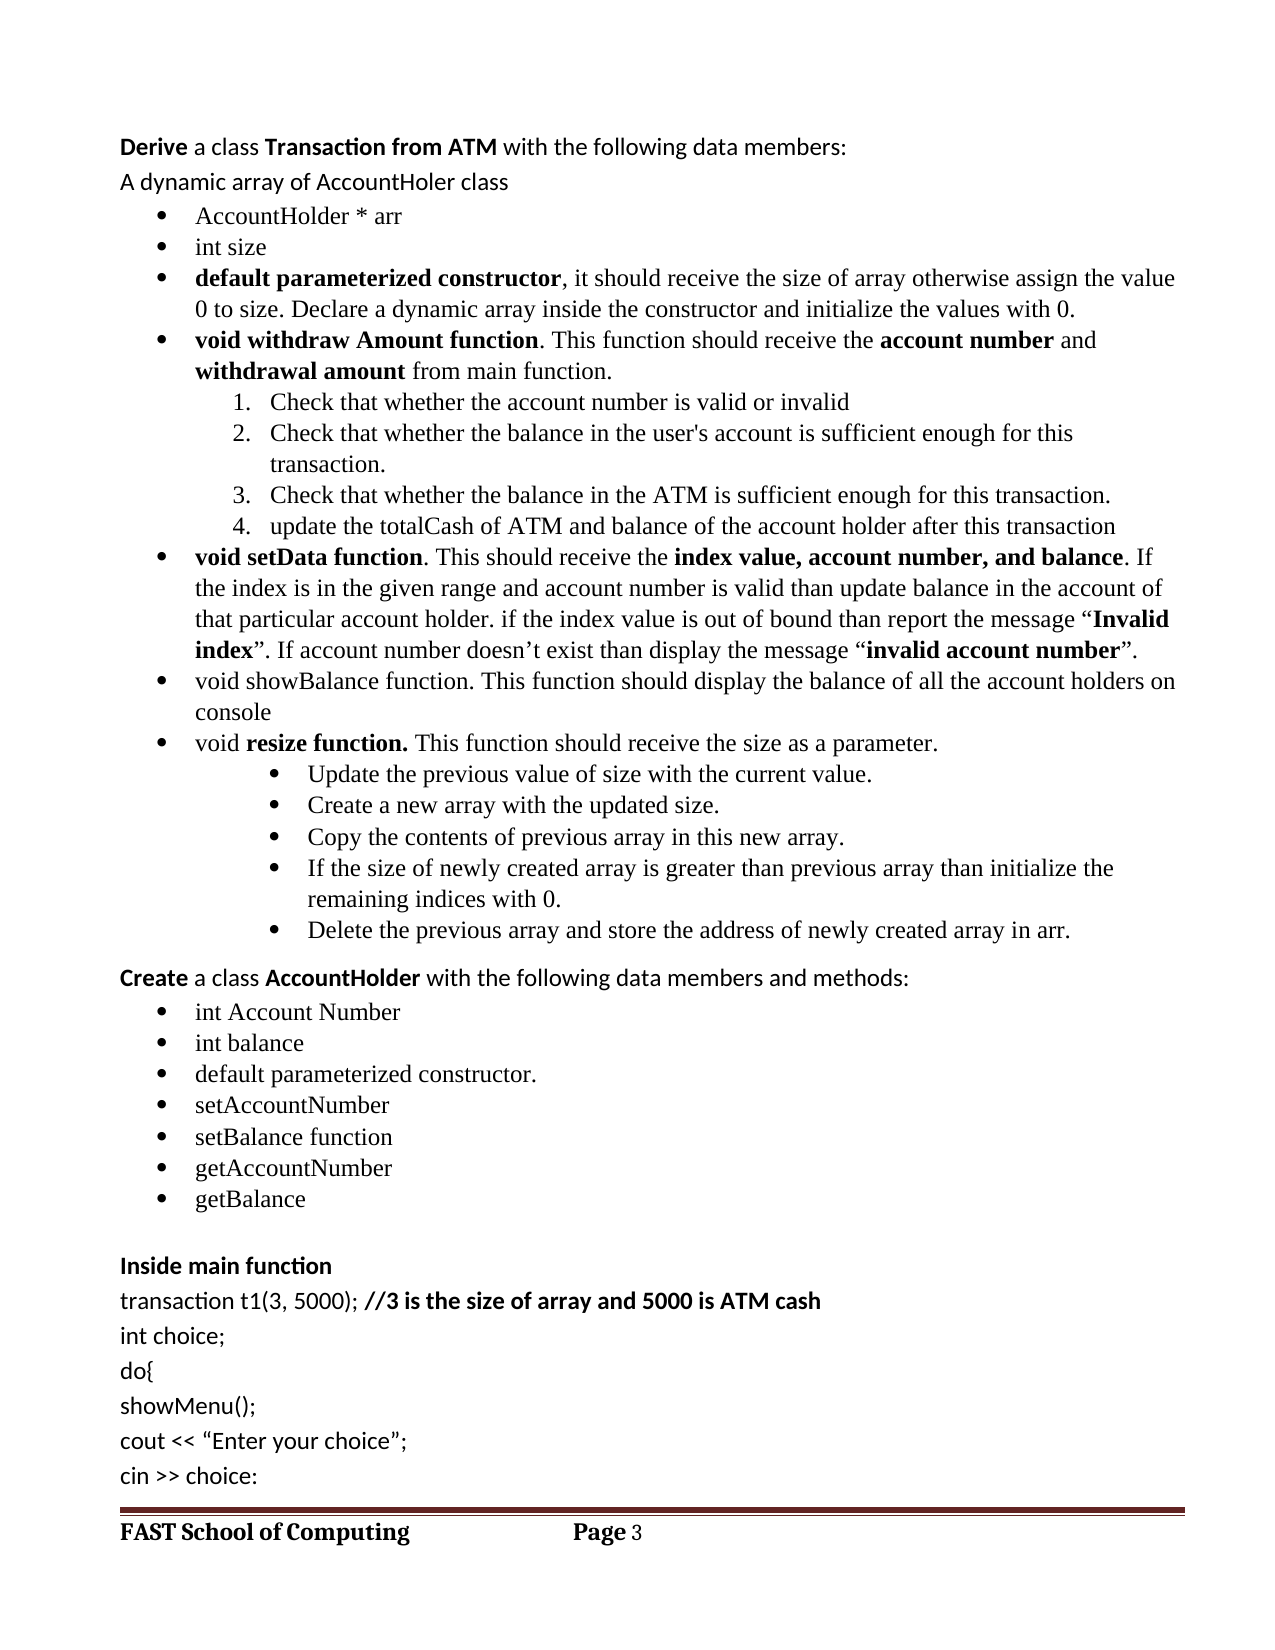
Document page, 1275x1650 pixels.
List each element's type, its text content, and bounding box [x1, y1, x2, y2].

list getBalance [157, 1184, 1185, 1212]
text showMenu(); [120, 1390, 1185, 1420]
list setBalance function [157, 1122, 1185, 1150]
text cin >> choice: [120, 1460, 1185, 1490]
list If the size of newly created array is greater than previous array than initialize the remaining indices with 0. [270, 853, 1185, 912]
list update the totalCash of ATM and balance of the account holder after this transaction [232, 511, 1185, 540]
list void setData function. This should receive the index value, account number, and balance. If the index is in the given range and account number is valid than update balance in the account of that particular account holder. if the index value is out of bound than report the message “Invalid index”. If account number doesn’t exist than display the message “invalid account number”. [157, 542, 1185, 664]
text Derive a class Transaction from ATM with the following data members: [120, 131, 1185, 161]
text do{ [120, 1355, 1185, 1385]
list Copy the contents of previous array in this new array. [270, 822, 1185, 850]
list int Account Number [157, 997, 1185, 1026]
list Create a new array with the updated size. [270, 791, 1185, 819]
list void showBalance function. This function should display the balance of all the account holders on console [157, 666, 1185, 726]
text Inside main function [120, 1250, 1185, 1280]
list Delete the previous array and store the address of newly created array in arr. [270, 915, 1185, 943]
text Create a class AccountHolder with the following data members and methods: [120, 962, 1185, 993]
list Check that whether the balance in the user's account is sufficient enough for this transaction. [232, 418, 1185, 478]
list int balance [157, 1028, 1185, 1057]
list getAccountNumber [157, 1153, 1185, 1181]
list Update the previous value of size with the current value. [270, 759, 1185, 788]
list setAccountNumber [157, 1091, 1185, 1119]
list AccountHolder * arr [157, 201, 1185, 229]
list default parameterized constructor, it should receive the size of array otherwise assign the value 0 to size. Declare a dynamic array inside the constructor and initialize the values with 0. [157, 263, 1185, 323]
text cout << “Enter your choice”; [120, 1425, 1185, 1455]
text A dynamic array of AccountHoler class [120, 166, 1185, 196]
list Check that whether the balance in the ATM is sufficient enough for this transaction. [232, 480, 1185, 509]
list int size [157, 232, 1185, 261]
text int choice; [120, 1320, 1185, 1350]
list Check that whether the account number is valid or invalid [232, 387, 1185, 416]
list default parameterized constructor. [157, 1059, 1185, 1088]
list void resize function. This function should receive the size as a parameter. [157, 728, 1185, 757]
list void withdraw Amount function. This function should receive the account number and withdrawal amount from main function. [157, 325, 1185, 385]
text transaction t1(3, 5000); //3 is the size of array and 5000 is ATM cash [120, 1285, 1185, 1315]
